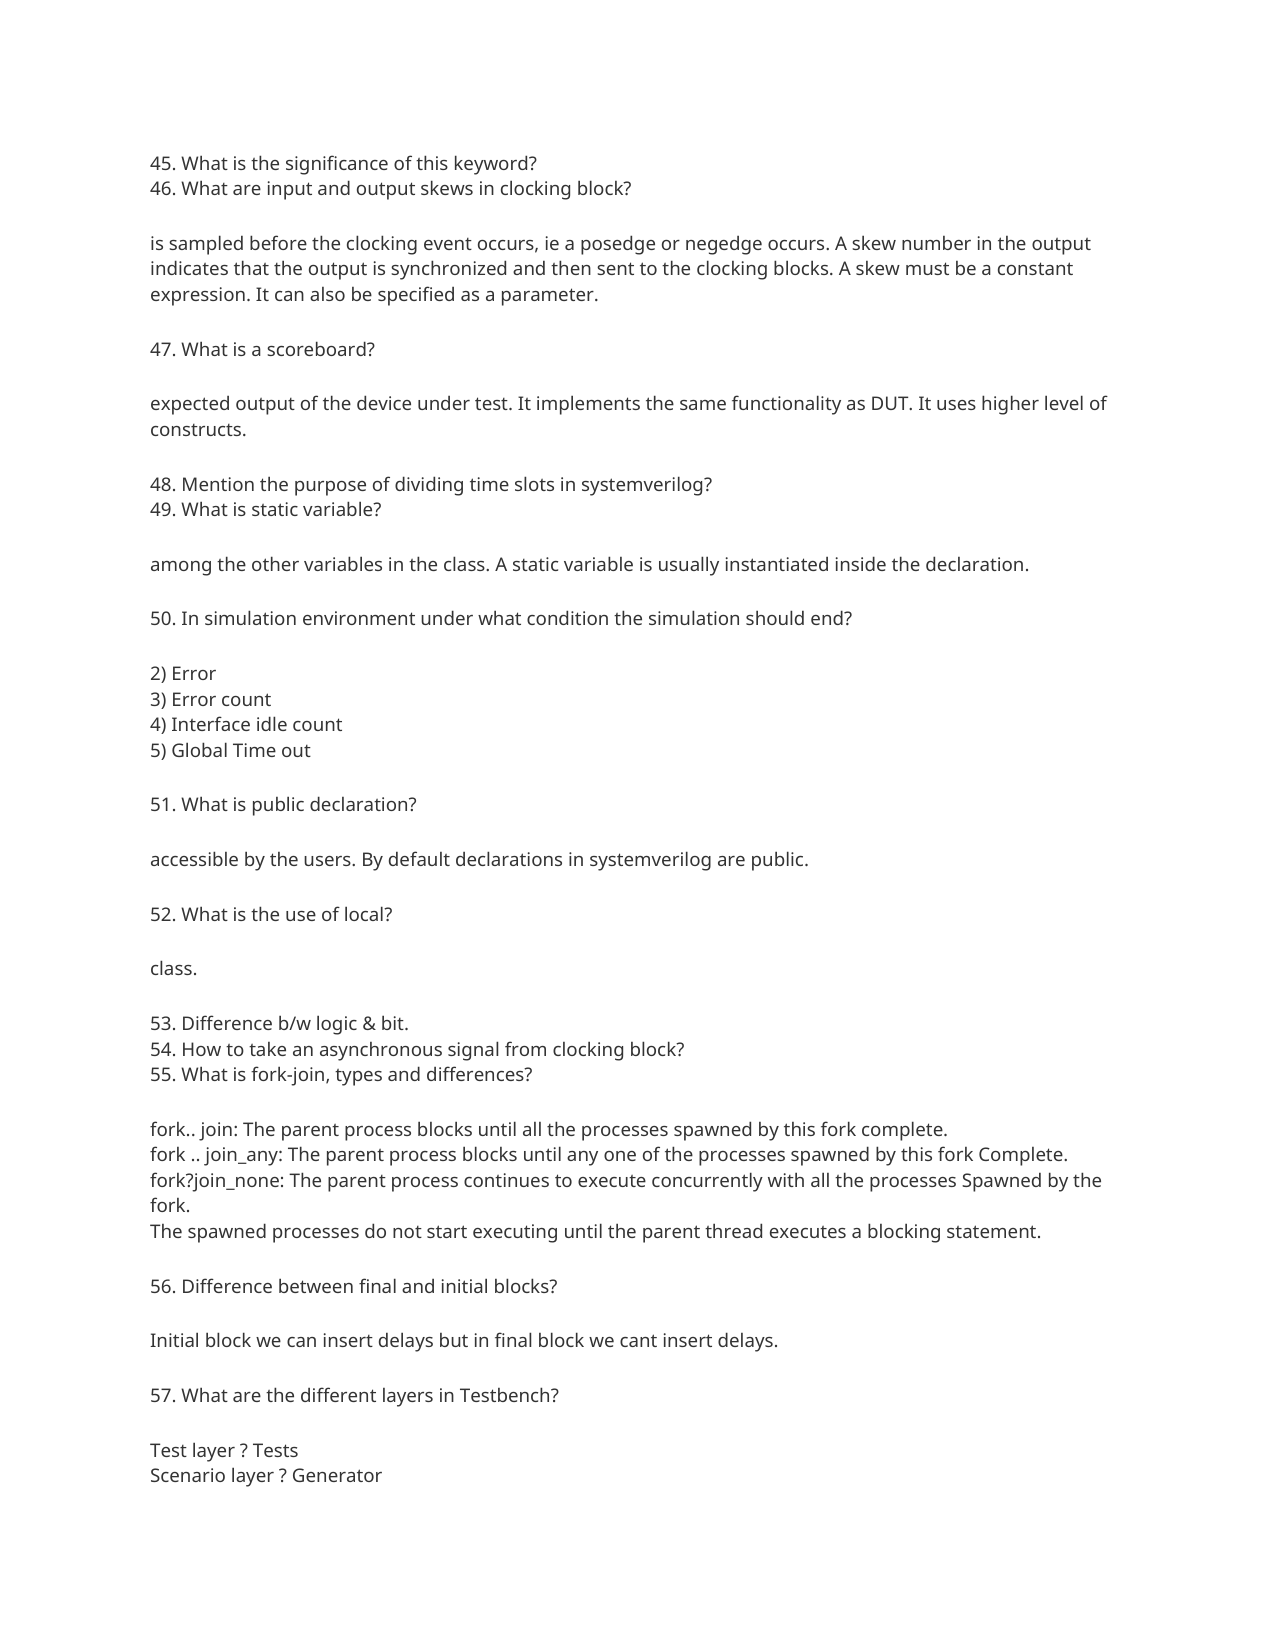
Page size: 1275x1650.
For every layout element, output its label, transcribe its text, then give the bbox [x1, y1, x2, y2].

text 53. Difference b/w logic & bit. [150, 1010, 1125, 1036]
text Ans: 1) Packet count match 2) Error 3) Error count 4) Interface idle count 5) Global Time out [150, 660, 1125, 762]
text 46. What are input and output skews in clocking block? [150, 176, 1125, 201]
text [150, 1437, 1125, 1488]
text 45. What is the significance of this keyword? [150, 150, 1125, 176]
text 51. What is public declaration? [150, 792, 1125, 817]
text 50. In simulation environment under what condition the simulation should end? [150, 606, 1125, 631]
text 55. What is fork-join, types and differences? [150, 1061, 1125, 1087]
text 57. What are the different layers in Testbench? [150, 1382, 1125, 1408]
text 52. What is the use of local? [150, 901, 1125, 927]
text Ans : There are three types of fork.. join blocks fork.. join: The parent process blocks until all the processes spawned by this fork complete. fork .. join_any: The parent process blocks until any one of the processes spawned by this fork Complete. fork?join_none: The parent process continues to execute concurrently with all the processes Spawned by the fork. The spawned processes do not start executing until the parent thread executes a blocking statement. [150, 1116, 1125, 1244]
text 47. What is a scoreboard? [150, 336, 1125, 361]
text Ans: Objects in systemverilog can be declared as public and private. Public declarations are accessible from outside that object, i.e. they are accessible by the users. By default declarations in systemverilog are public. [150, 846, 1125, 872]
text Ans: In systemverilog we can create a static variable inside the class. But this variable has a limited scope. The variable declared static is shared among the other variables in the class. A static variable is usually instantiated inside the declaration. [150, 551, 1125, 577]
text 48. Mention the purpose of dividing time slots in systemverilog? [150, 471, 1125, 496]
text Ans: In order to make the declarations private, local attribute is used. Once the data is declared as local, it can be accessed on in the particular class. [150, 956, 1125, 981]
text Ans: Skews are numbers that are indicated before the input and output ports. A skew number indicated before an input defines that the input is sampled before the clocking event occurs, ie a posedge or negedge occurs. A skew number in the output indicates that the output is synchronized and then sent to the clocking blocks. A skew must be a constant expression. It can also be specified as a parameter. [150, 230, 1125, 307]
text Ans: Dynamic data types and dynamic memory allocations in systemverilog makes us easy to write scoreboards. Scoreboard is used to store the expected output of the device under test. It implements the same functionality as DUT. It uses higher level of constructs. [150, 391, 1125, 442]
text 56. Difference between final and initial blocks? [150, 1273, 1125, 1298]
text 49. What is static variable? [150, 496, 1125, 522]
text 54. How to take an asynchronous signal from clocking block? [150, 1036, 1125, 1061]
text Ans: Initial block we can schedule an event but in final block we can not schedule an event. Initial block we can insert delays but in final block we cant insert delays. [150, 1328, 1125, 1353]
